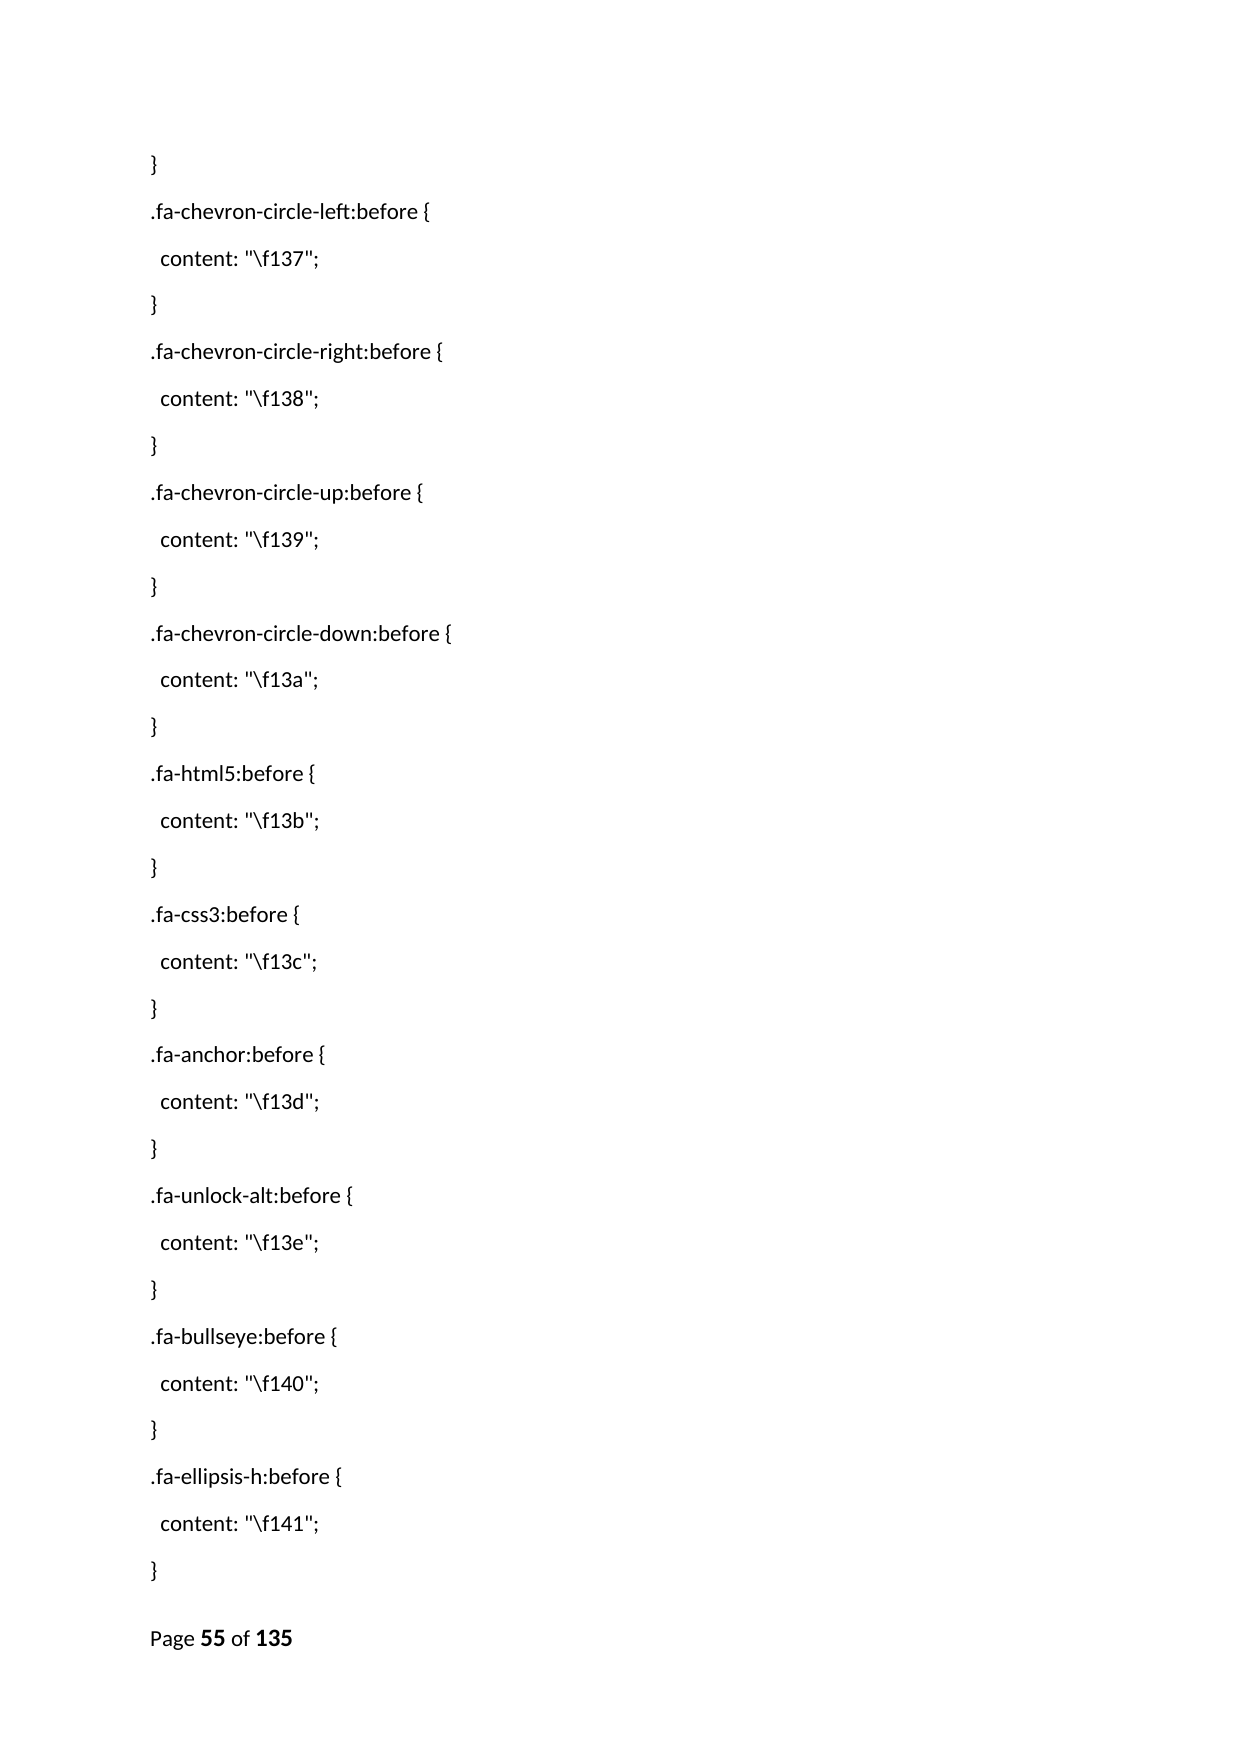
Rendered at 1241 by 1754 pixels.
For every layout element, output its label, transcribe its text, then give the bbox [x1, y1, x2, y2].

text } [150, 853, 1090, 881]
text .fa-ellipsis-h:before { [150, 1462, 1090, 1491]
text content: "\f13b"; [150, 806, 1090, 834]
text } [150, 1556, 1090, 1584]
text } [150, 572, 1090, 600]
text } [150, 150, 1090, 178]
text content: "\f140"; [150, 1369, 1090, 1397]
text } [150, 431, 1090, 459]
text content: "\f13d"; [150, 1087, 1090, 1116]
text content: "\f137"; [150, 244, 1090, 272]
text .fa-chevron-circle-right:before { [150, 337, 1090, 366]
text content: "\f141"; [150, 1509, 1090, 1537]
text .fa-bullseye:before { [150, 1322, 1090, 1350]
text } [150, 1134, 1090, 1162]
text } [150, 712, 1090, 741]
text } [150, 291, 1090, 319]
text content: "\f13c"; [150, 947, 1090, 975]
text .fa-unlock-alt:before { [150, 1181, 1090, 1209]
text .fa-css3:before { [150, 900, 1090, 928]
text content: "\f139"; [150, 525, 1090, 553]
text content: "\f138"; [150, 384, 1090, 412]
text .fa-chevron-circle-up:before { [150, 478, 1090, 506]
text } [150, 1416, 1090, 1444]
text .fa-html5:before { [150, 759, 1090, 787]
text } [150, 1275, 1090, 1303]
text content: "\f13a"; [150, 666, 1090, 694]
text .fa-chevron-circle-left:before { [150, 197, 1090, 225]
text content: "\f13e"; [150, 1228, 1090, 1256]
text .fa-anchor:before { [150, 1041, 1090, 1069]
text .fa-chevron-circle-down:before { [150, 619, 1090, 647]
text } [150, 994, 1090, 1022]
